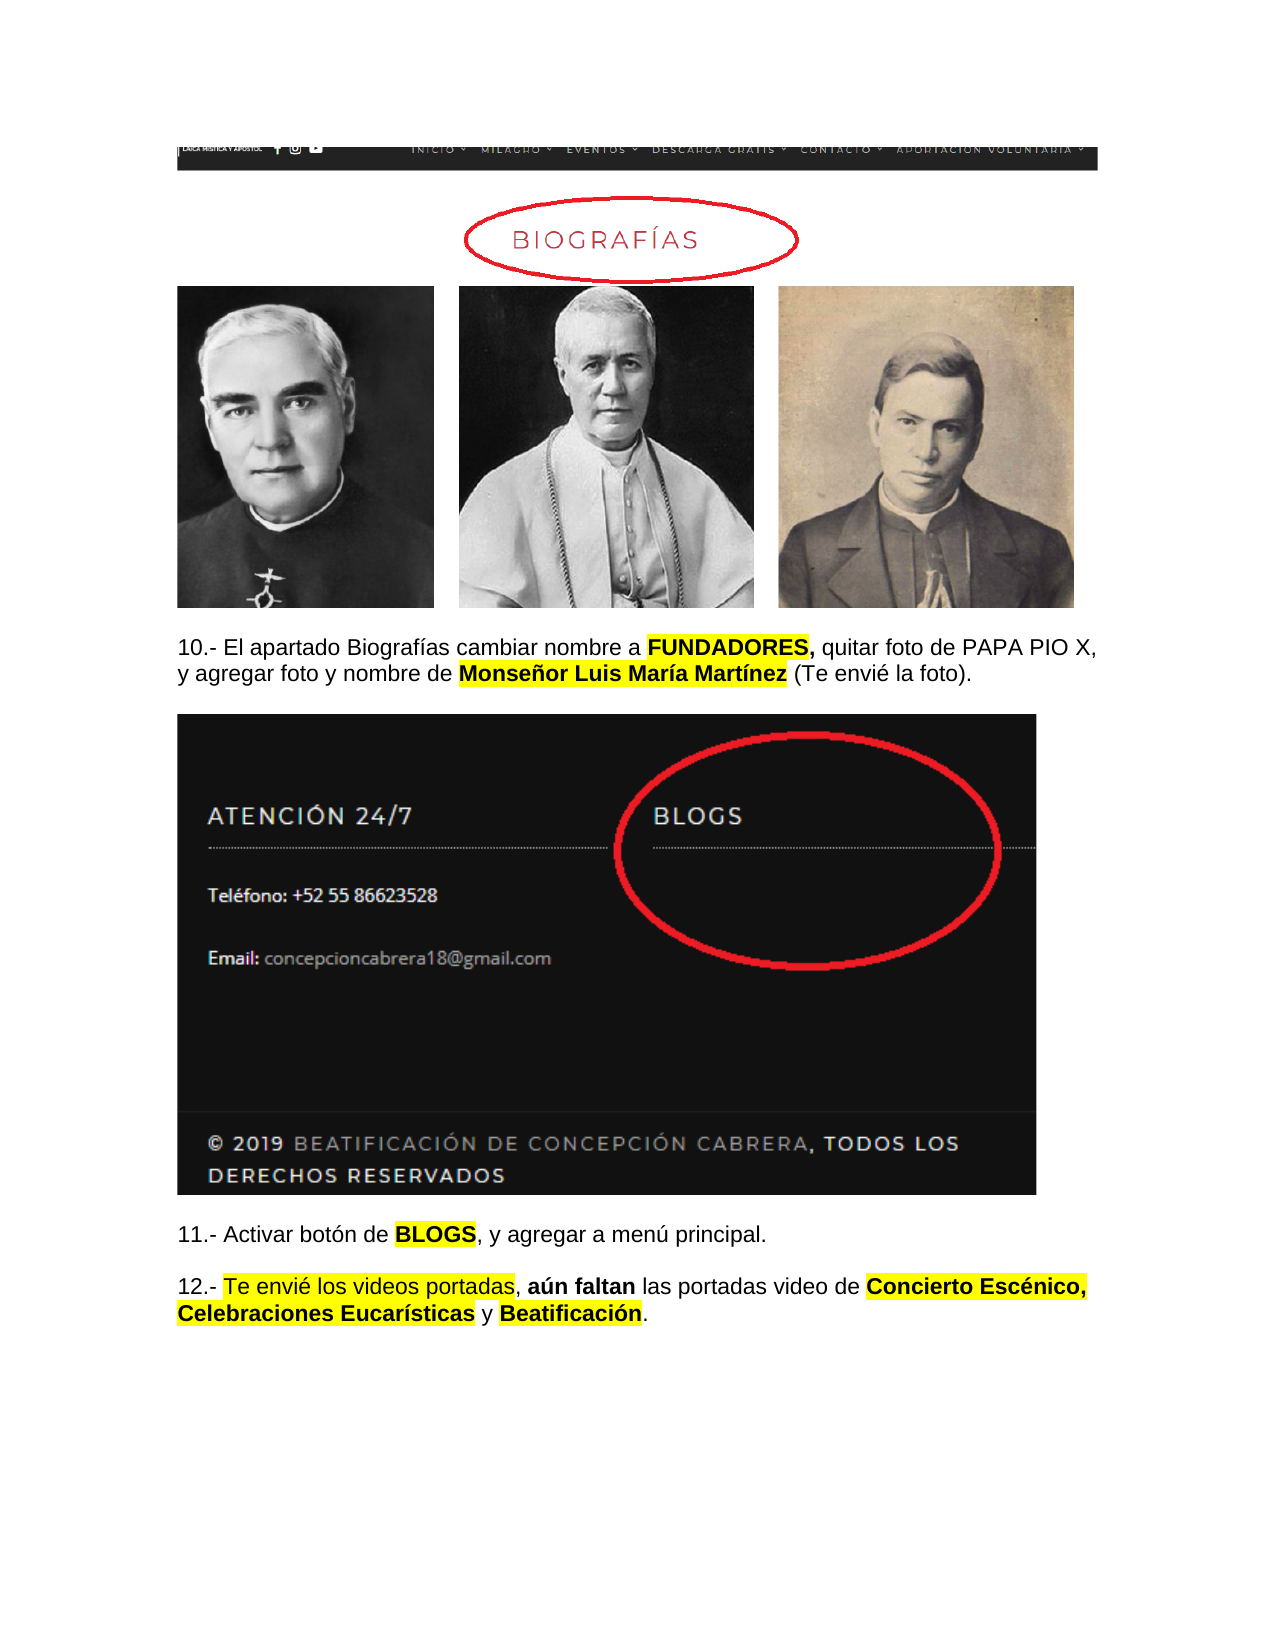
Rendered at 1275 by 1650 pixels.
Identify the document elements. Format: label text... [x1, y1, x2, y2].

picture [177, 147, 1098, 608]
text 12.- Te envié los videos portadas, aún faltan las portadas video de Concierto Escénico, Celebraciones Eucarísticas y Beatificación. [515, 1273, 1098, 1326]
text 11.- Activar botón de BLOGS, y agregar a menú principal. [177, 1221, 395, 1247]
text 11.- Activar botón de BLOGS, y agregar a menú principal. [476, 1221, 1098, 1247]
text 10.- El apartado Biografías cambiar nombre a FUNDADORES, quitar foto de PAPA PIO X, y agregar foto y nombre de Monseñor Luis María Martínez (Te envié la foto). [787, 634, 1098, 687]
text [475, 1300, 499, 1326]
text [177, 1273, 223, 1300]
picture [177, 714, 1037, 1195]
text 10.- El apartado Biografías cambiar nombre a FUNDADORES, quitar foto de PAPA PIO X, y agregar foto y nombre de Monseñor Luis María Martínez (Te envié la foto). [177, 634, 647, 687]
